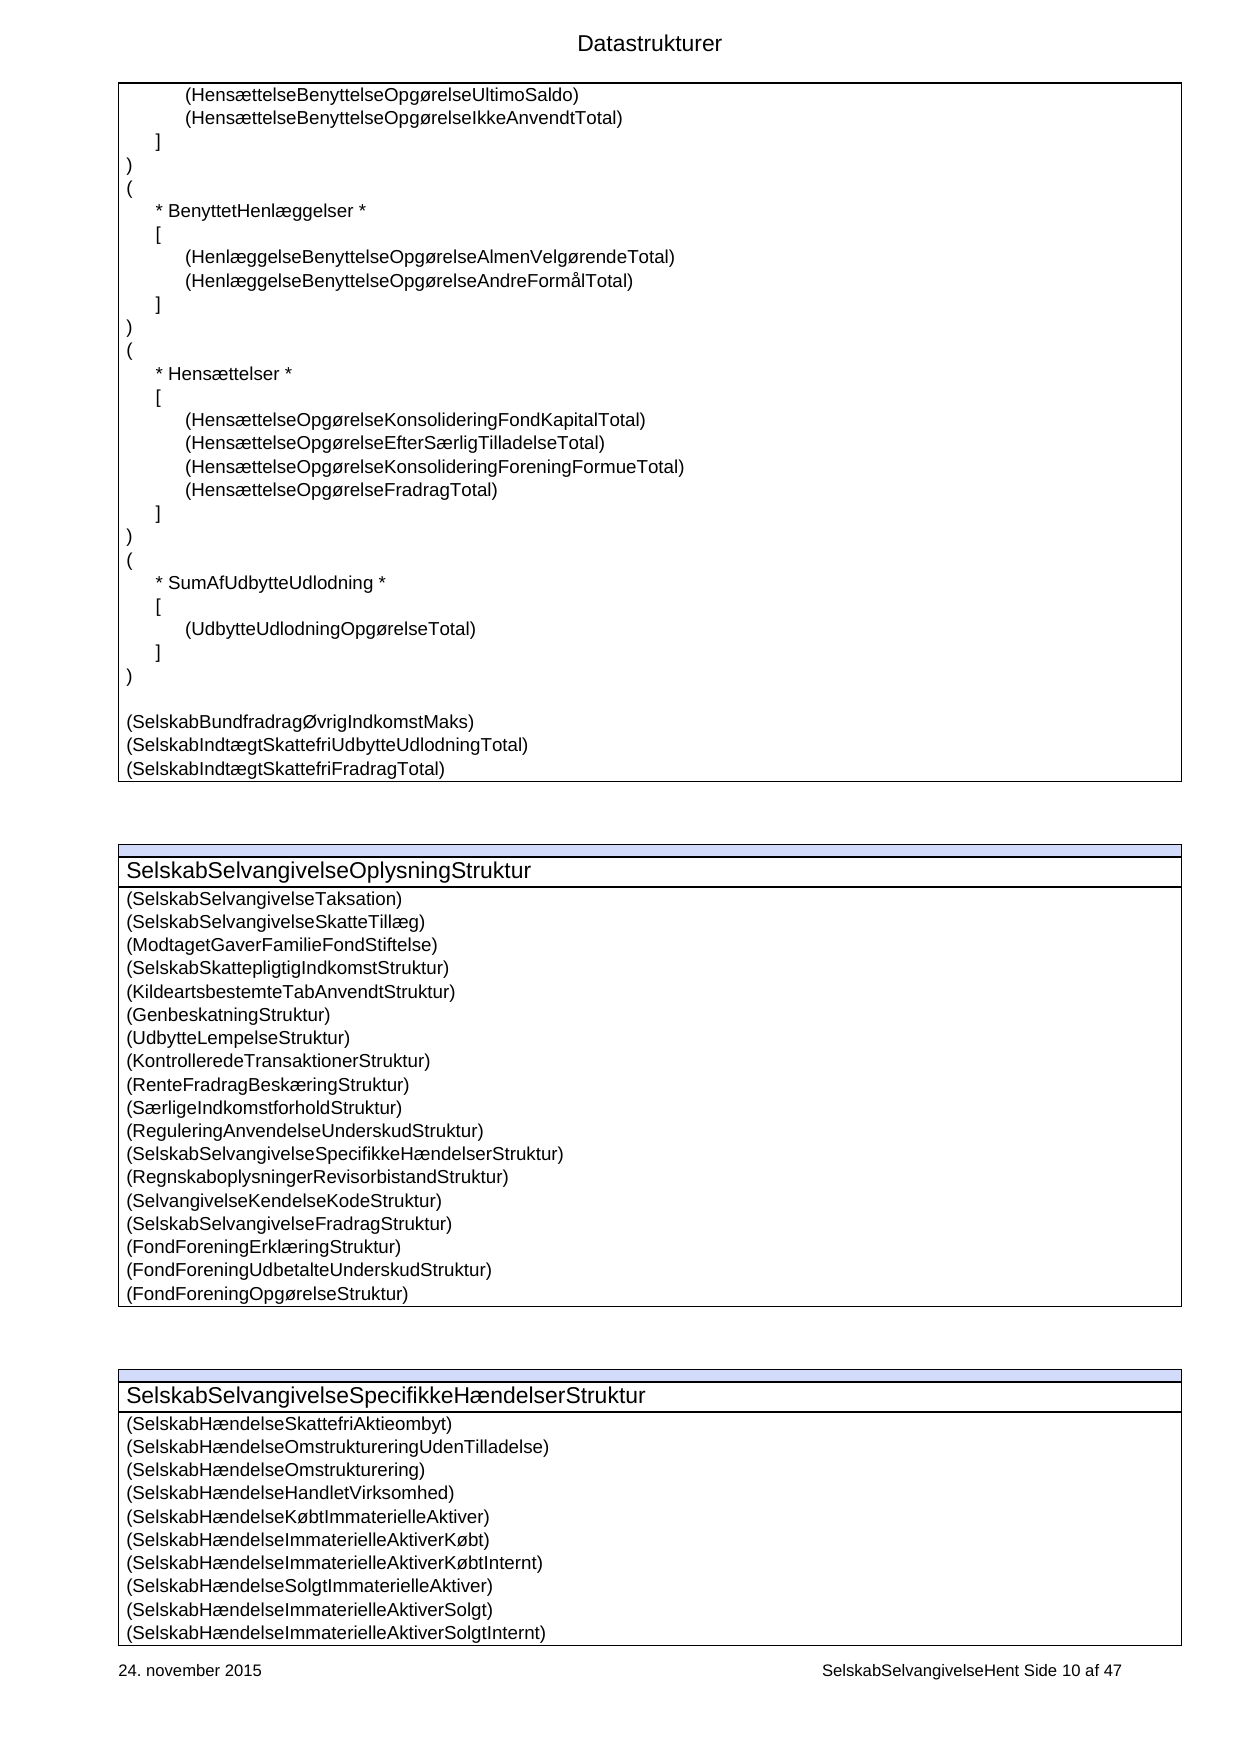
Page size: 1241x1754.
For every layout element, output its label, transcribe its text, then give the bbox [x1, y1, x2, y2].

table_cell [119, 1413, 1181, 1645]
table_header [119, 845, 1181, 856]
table_cell (SelskabSelvangivelseTaksation) (SelskabSelvangivelseSkatteTillæg) (ModtagetGaverFamilieFondStiftelse) (SelskabSkattepligtigIndkomstStruktur) (KildeartsbestemteTabAnvendtStruktur) (GenbeskatningStruktur) (UdbytteLempelseStruktur) (KontrolleredeTransaktionerStruktur) (RenteFradragBeskæringStruktur) (SærligeIndkomstforholdStruktur) (ReguleringAnvendelseUnderskudStruktur) (SelskabSelvangivelseSpecifikkeHændelserStruktur) (RegnskaboplysningerRevisorbistandStruktur) (SelvangivelseKendelseKodeStruktur) (SelskabSelvangivelseFradragStruktur) (FondForeningErklæringStruktur) (FondForeningUdbetalteUnderskudStruktur) (FondForeningOpgørelseStruktur) [119, 888, 1181, 1306]
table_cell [119, 84, 1181, 781]
table_cell SelskabSelvangivelseOplysningStruktur [119, 858, 1181, 886]
table_cell SelskabSelvangivelseSpecifikkeHændelserStruktur [119, 1383, 1181, 1411]
table_header [119, 1370, 1181, 1381]
